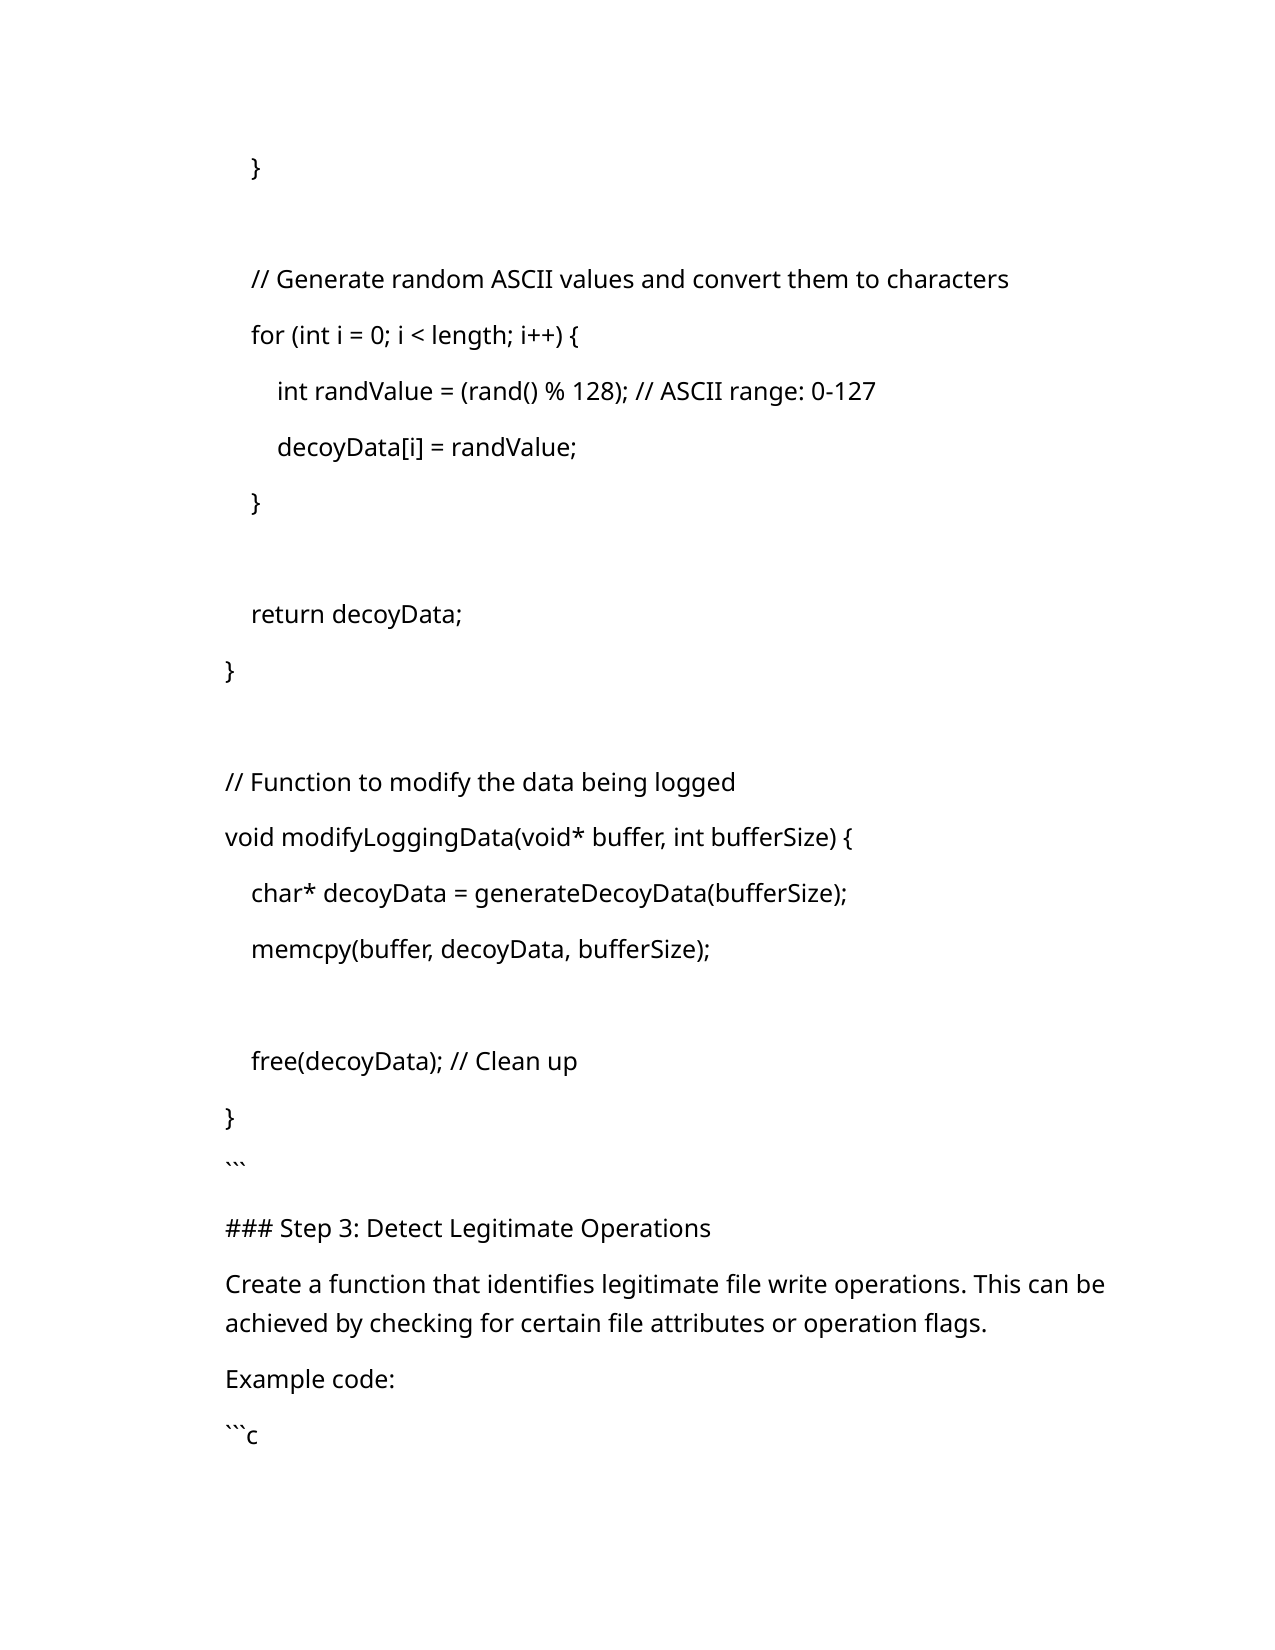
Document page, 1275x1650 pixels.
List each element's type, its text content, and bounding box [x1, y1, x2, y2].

text return decoyData; [225, 597, 1125, 631]
text memcpy(buffer, decoyData, bufferSize); [225, 932, 1125, 966]
text ``` [225, 1155, 1125, 1189]
text } [225, 652, 1125, 687]
text } [225, 1099, 1125, 1133]
text // Function to modify the data being logged [225, 764, 1125, 798]
text } [225, 485, 1125, 519]
text Example code: [225, 1362, 1125, 1396]
text ```c [225, 1417, 1125, 1452]
text Create a function that identifies legitimate file write operations. This can be achieved by checking for certain file attributes or operation flags. [225, 1267, 1125, 1340]
text char* decoyData = generateDecoyData(bufferSize); [225, 876, 1125, 910]
text void modifyLoggingData(void* buffer, int bufferSize) { [225, 820, 1125, 854]
text for (int i = 0; i < length; i++) { [225, 317, 1125, 352]
text } [225, 150, 1125, 184]
text free(decoyData); // Clean up [225, 1043, 1125, 1077]
text decoyData[i] = randValue; [225, 429, 1125, 463]
text // Generate random ASCII values and convert them to characters [225, 262, 1125, 296]
text int randValue = (rand() % 128); // ASCII range: 0-127 [225, 373, 1125, 407]
text ### Step 3: Detect Legitimate Operations [225, 1211, 1125, 1245]
